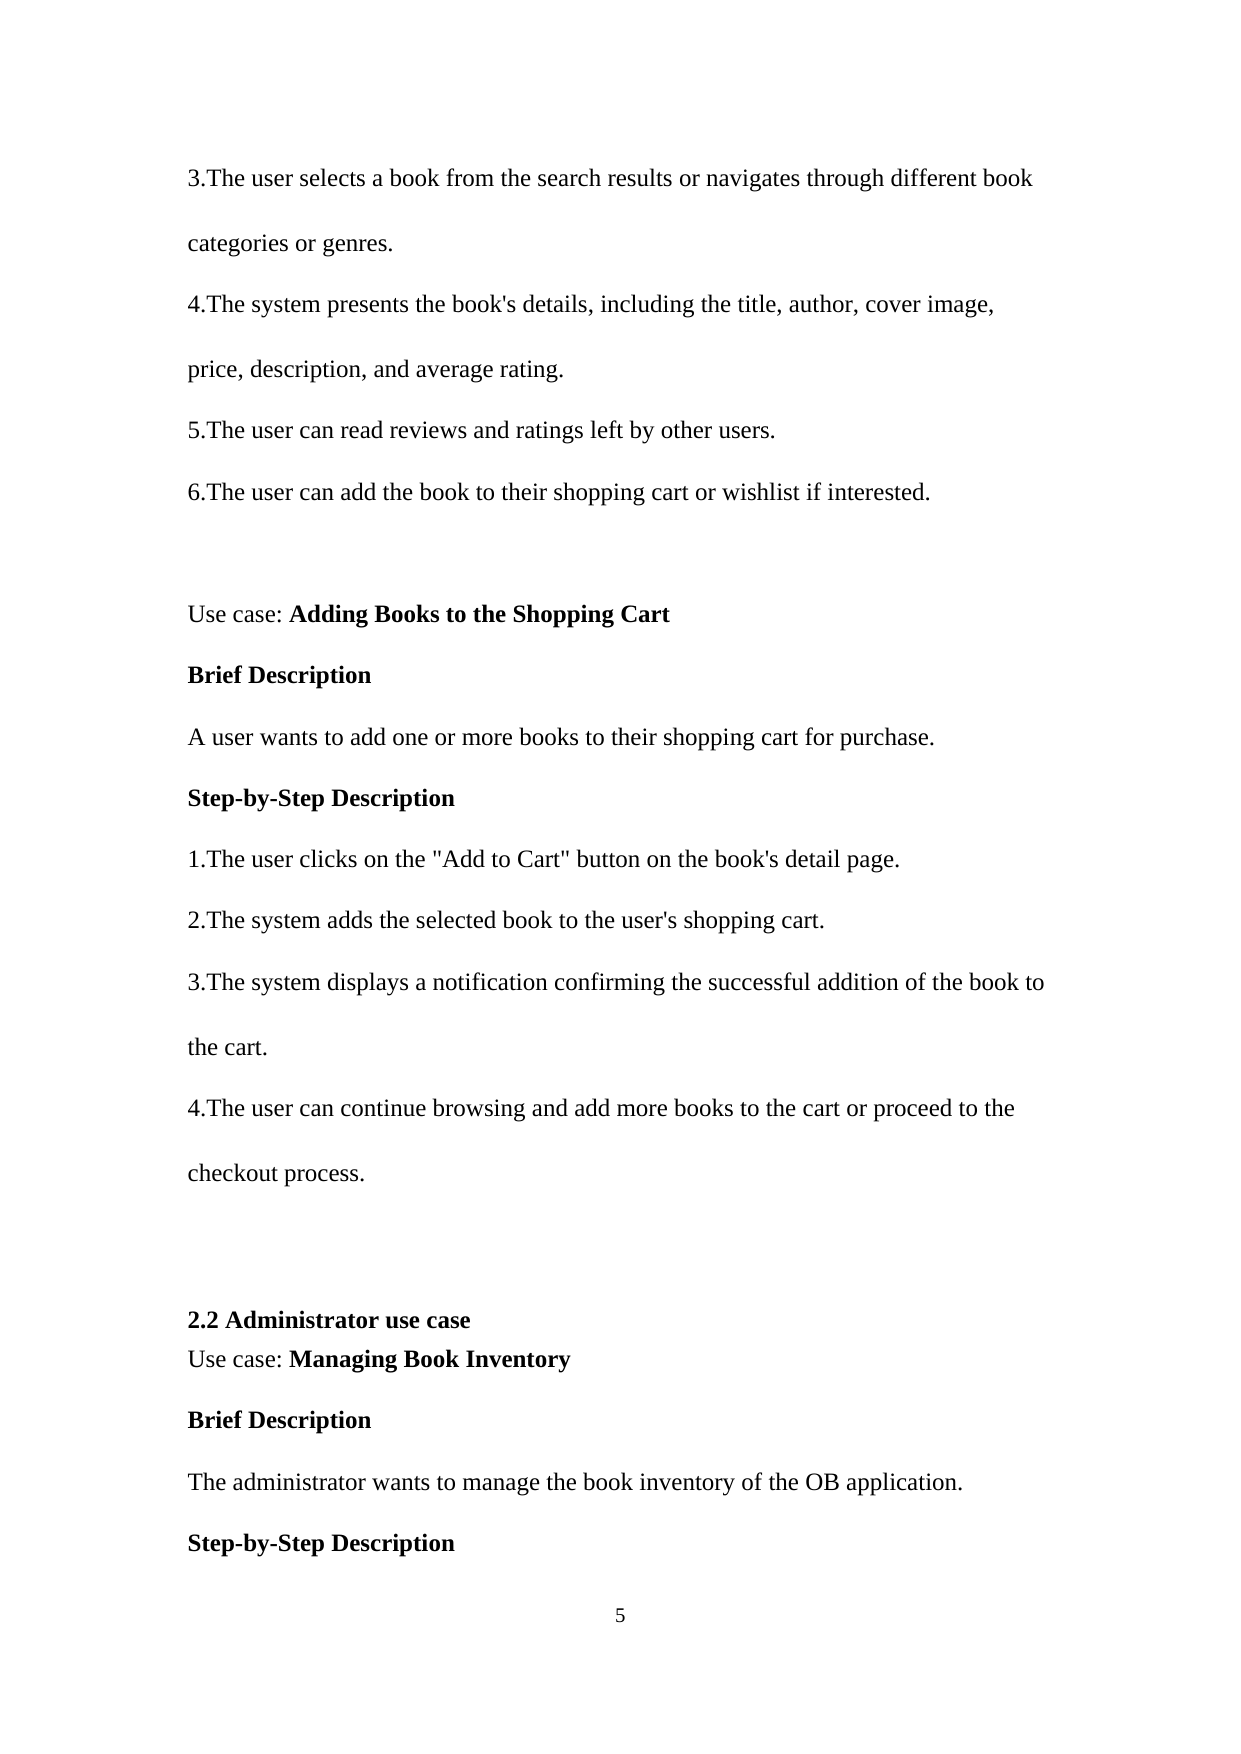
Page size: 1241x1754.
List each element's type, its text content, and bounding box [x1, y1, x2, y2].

text 1.The user clicks on the "Add to Cart" button on the book's detail page. [187, 842, 1053, 875]
text 3.The system displays a notification confirming the successful addition of the book to the cart. [187, 965, 1053, 1062]
text Step-by-Step Description [187, 781, 1053, 814]
text A user wants to add one or more books to their shopping cart for purchase. [187, 720, 1053, 752]
text Step-by-Step Description [187, 1526, 1053, 1559]
text Brief Description [187, 1404, 1053, 1436]
text 2.The system adds the selected book to the user's shopping cart. [187, 904, 1053, 936]
text Use case: Managing Book Inventory [187, 1342, 1053, 1375]
text 6.The user can add the book to their shopping cart or wishlist if interested. [187, 475, 1053, 507]
subtitle 2.2 Administrator use case [187, 1304, 1053, 1336]
text Brief Description [187, 659, 1053, 691]
text 4.The user can continue browsing and add more books to the cart or proceed to the checkout process. [187, 1091, 1053, 1189]
text 5.The user can read reviews and ratings left by other users. [187, 414, 1053, 446]
text 4.The system presents the book's details, including the title, author, cover image, price, description, and average rating. [187, 287, 1053, 385]
text The administrator wants to manage the book inventory of the OB application. [187, 1465, 1053, 1497]
text Use case: Adding Books to the Shopping Cart [187, 597, 1053, 630]
text 3.The user selects a book from the search results or navigates through different book categories or genres. [187, 161, 1053, 259]
